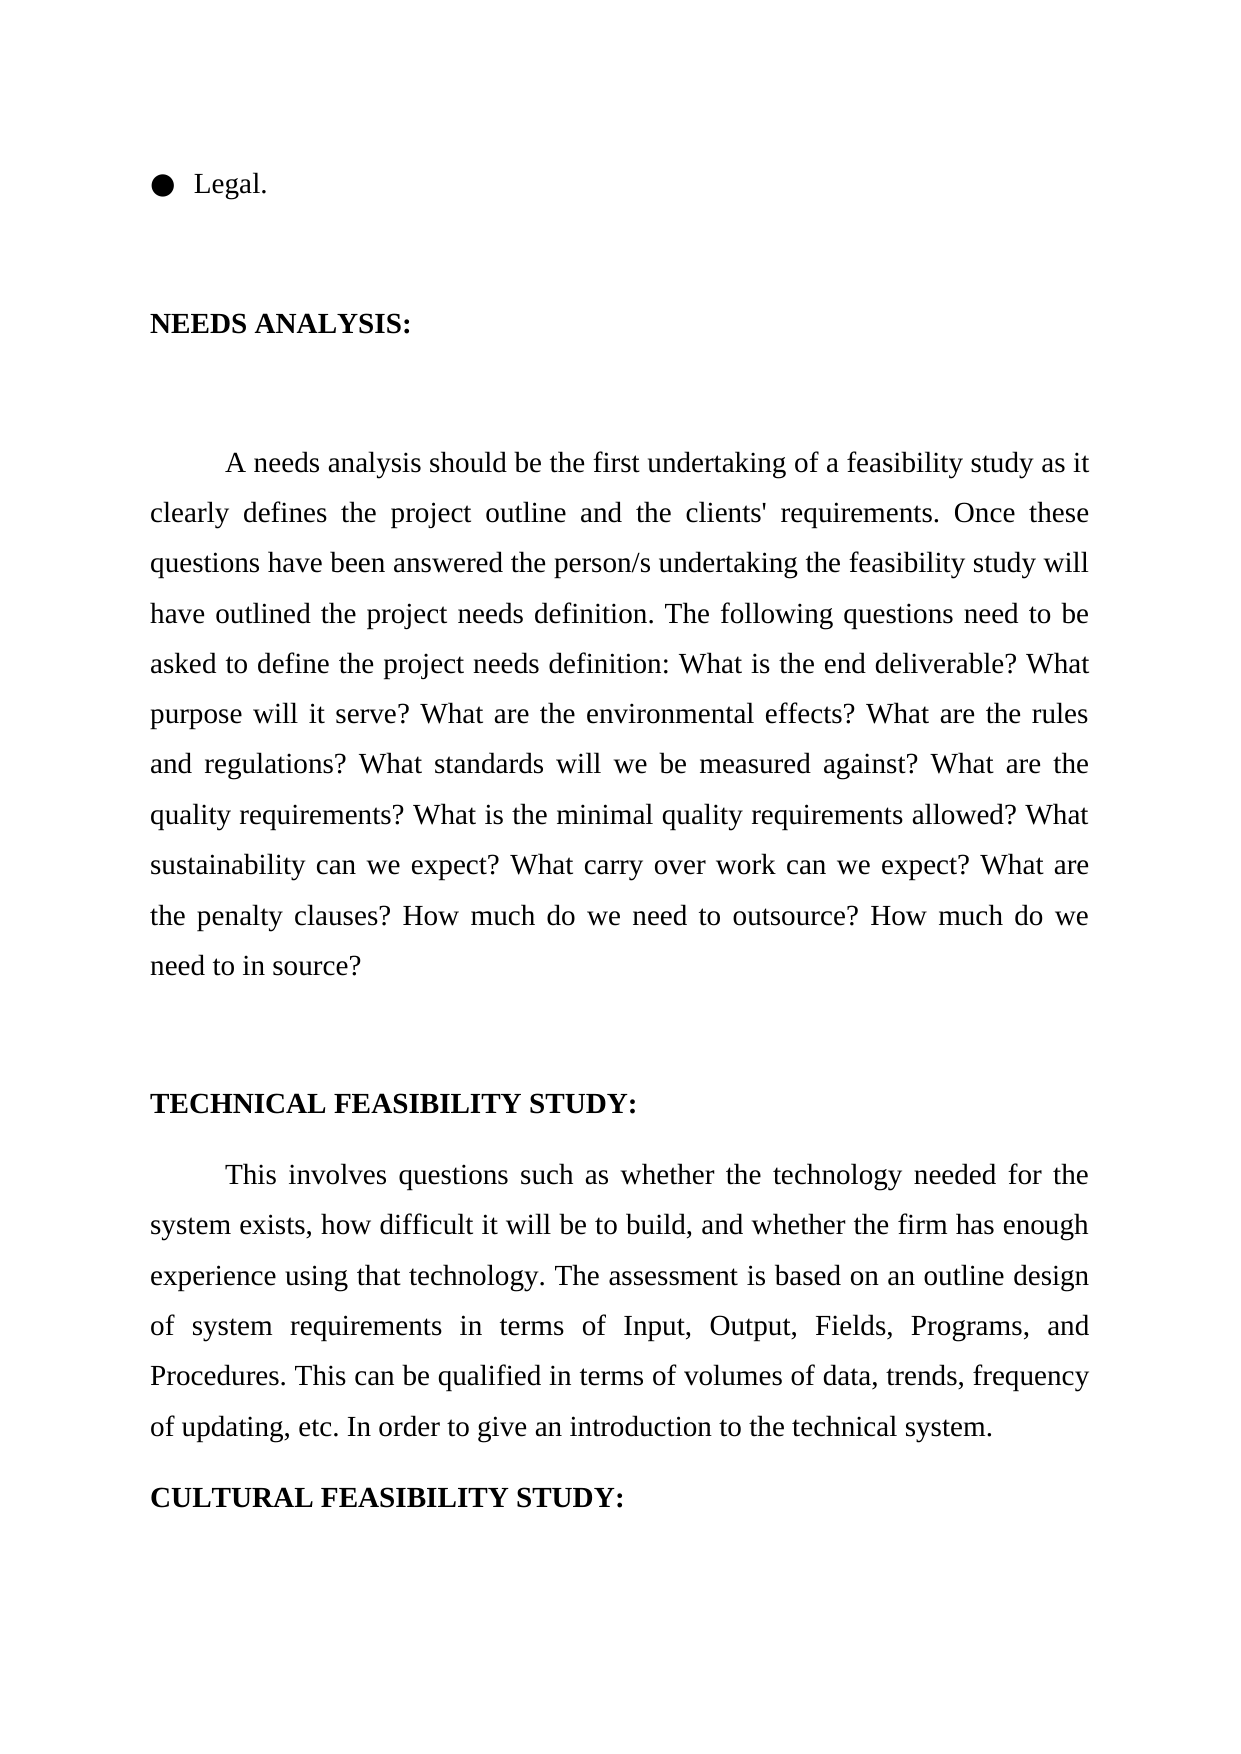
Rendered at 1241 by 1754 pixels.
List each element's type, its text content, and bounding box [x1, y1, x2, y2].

text TECHNICAL FEASIBILITY STUDY: [150, 1086, 1090, 1119]
text A needs analysis should be the first undertaking of a feasibility study as it clearly defines the project outline and the clients' requirements. Once these questions have been answered the person/s undertaking the feasibility study will have outlined the project needs definition. The following questions need to be asked to define the project needs definition: What is the end deliverable? What purpose will it serve? What are the environmental effects? What are the rules and regulations? What standards will we be measured against? What are the quality requirements? What is the minimal quality requirements allowed? What sustainability can we expect? What carry over work can we expect? What are the penalty clauses? How much do we need to outsource? How much do we need to in source? [150, 445, 1090, 981]
list Legal. [150, 150, 1090, 210]
text NEEDS ANALYSIS: [150, 307, 1090, 340]
text This involves questions such as whether the technology needed for the system exists, how difficult it will be to build, and whether the firm has enough experience using that technology. The assessment is based on an outline design of system requirements in terms of Input, Output, Fields, Programs, and Procedures. This can be qualified in terms of volumes of data, trends, frequency of updating, etc. In order to give an introduction to the technical system. [150, 1157, 1090, 1442]
text CULTURAL FEASIBILITY STUDY: [150, 1480, 1090, 1513]
